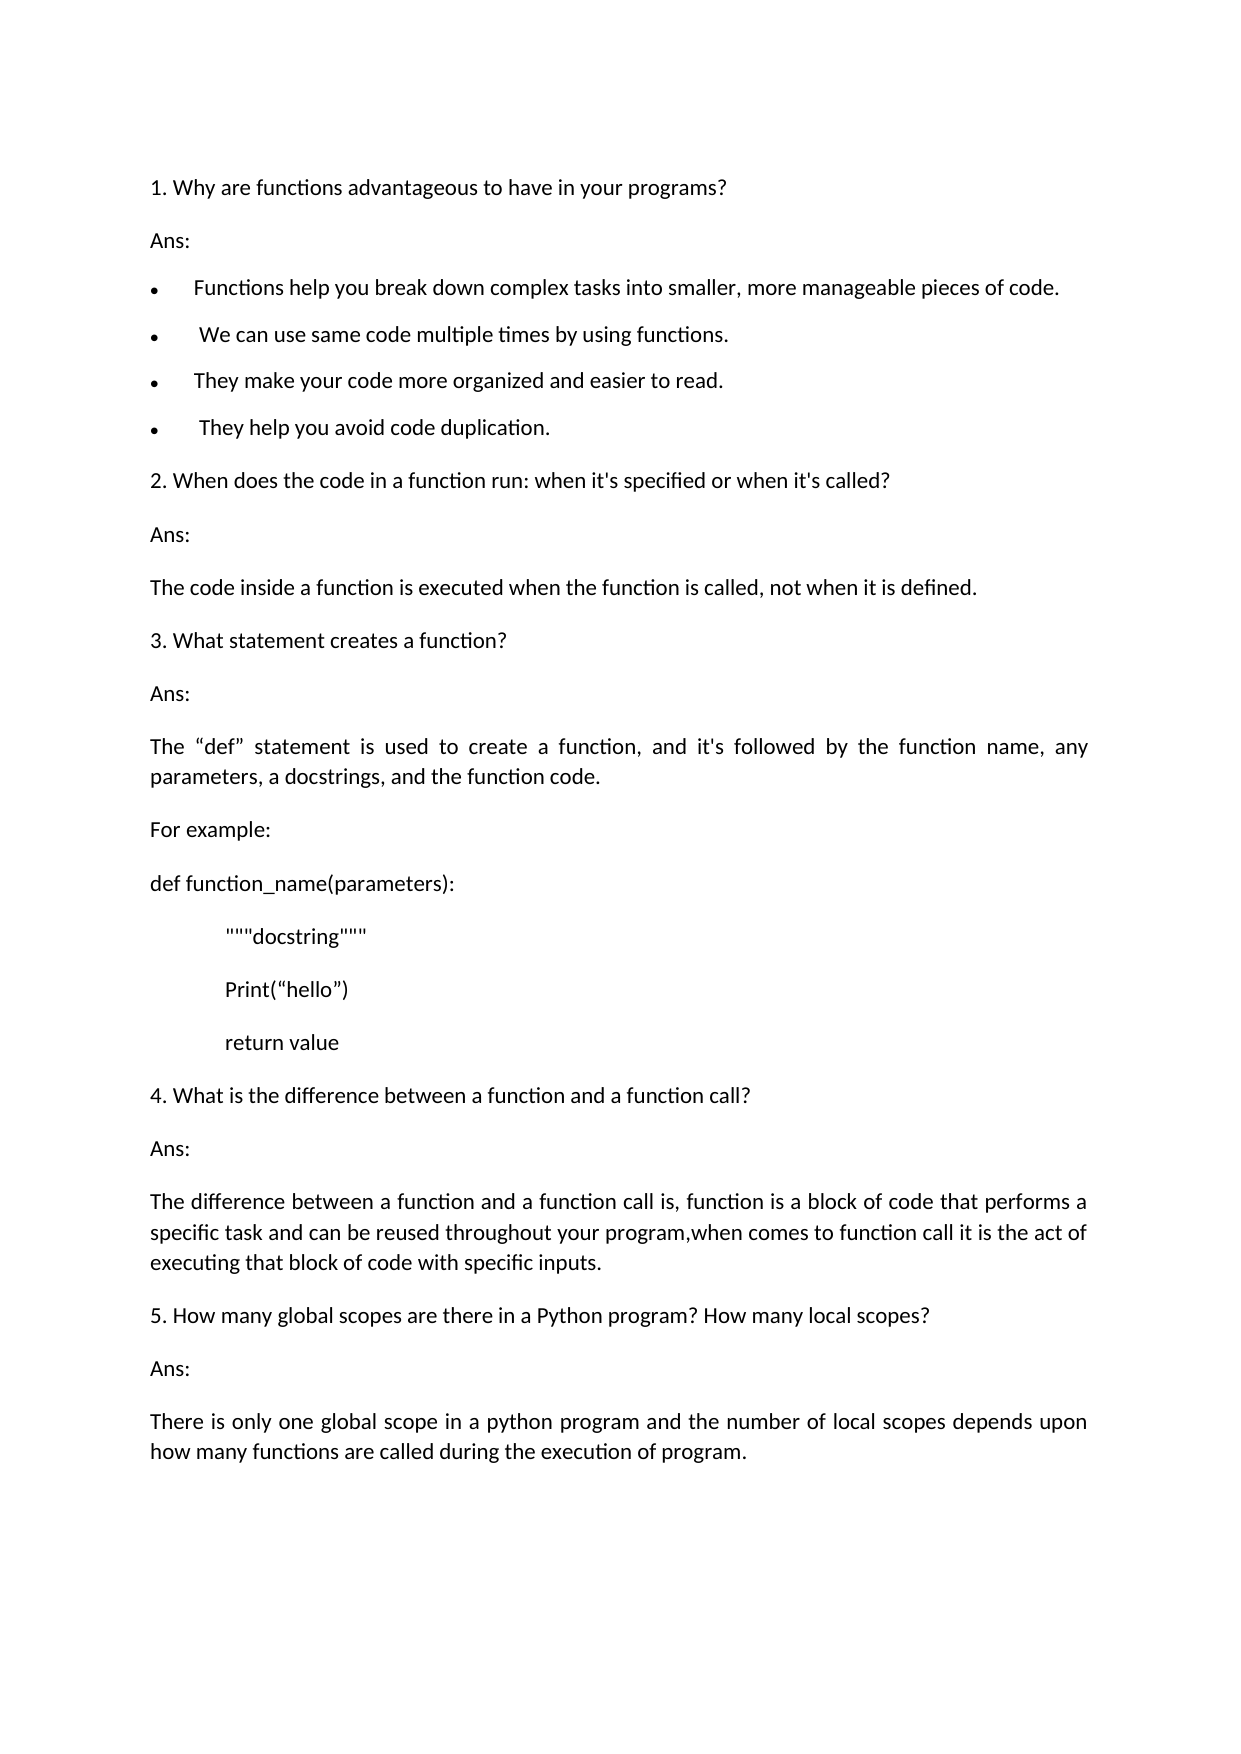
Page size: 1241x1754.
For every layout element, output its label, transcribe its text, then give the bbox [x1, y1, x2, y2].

list They help you avoid code duplication. [150, 413, 1090, 442]
list The “def” statement is used to create a function, and it's followed by the function name, any parameters, a docstrings, and the function code. [150, 732, 1090, 791]
list We can use same code multiple times by using functions. [150, 320, 1090, 348]
list Why are functions advantageous to have in your programs? [150, 173, 1090, 201]
list Ans: [150, 679, 1090, 707]
list For example: [150, 816, 1090, 844]
list """docstring""" [150, 922, 1090, 950]
list How many global scopes are there in a Python program? How many local scopes? [150, 1301, 1090, 1329]
list Ans: [150, 226, 1090, 254]
list Ans: [150, 1134, 1090, 1162]
list What is the difference between a function and a function call? [150, 1081, 1090, 1109]
list Ans: [150, 520, 1090, 548]
list There is only one global scope in a python program and the number of local scopes depends upon how many functions are called during the execution of program. [150, 1407, 1090, 1466]
list The code inside a function is executed when the function is called, not when it is defined. [150, 573, 1090, 601]
list def function_name(parameters): [150, 869, 1090, 897]
list When does the code in a function run: when it's specified or when it's called? [150, 467, 1090, 495]
list return value [150, 1028, 1090, 1056]
list The difference between a function and a function call is, function is a block of code that performs a specific task and can be reused throughout your program,when comes to function call it is the act of executing that block of code with specific inputs. [150, 1187, 1090, 1276]
list Ans: [150, 1354, 1090, 1382]
list They make your code more organized and easier to read. [150, 367, 1090, 395]
list Print(“hello”) [150, 975, 1090, 1003]
list What statement creates a function? [150, 626, 1090, 654]
list Functions help you break down complex tasks into smaller, more manageable pieces of code. [150, 273, 1090, 301]
